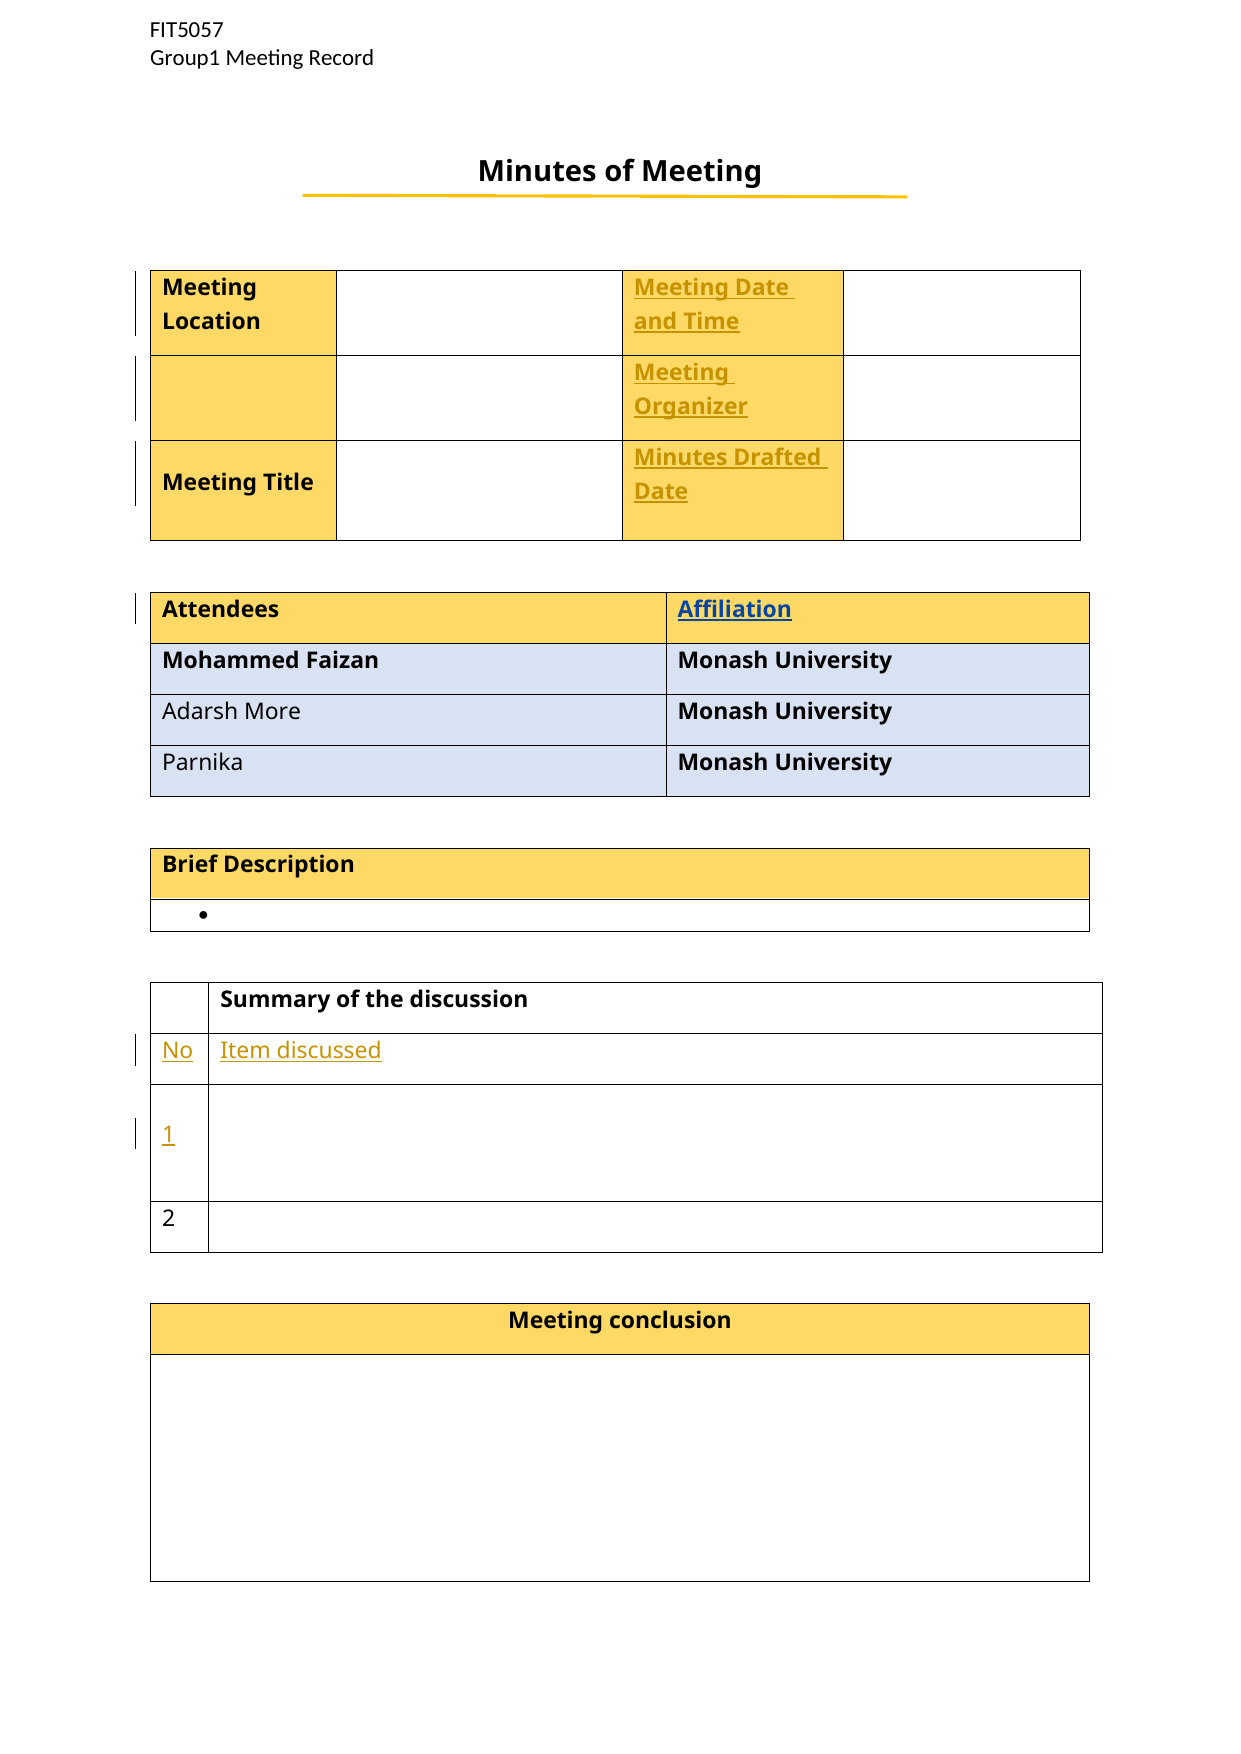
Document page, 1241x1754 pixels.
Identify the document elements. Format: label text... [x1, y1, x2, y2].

table_cell [844, 441, 1080, 540]
table_header Attendees [151, 593, 666, 643]
table_cell [844, 356, 1080, 440]
table_header Brief Description [151, 849, 1089, 898]
table_cell Parnika [151, 746, 666, 796]
table_header Meeting conclusion [151, 1304, 1089, 1354]
table_cell [151, 356, 336, 440]
table_cell [209, 1034, 1102, 1084]
table_cell Monash University [667, 746, 1089, 796]
table_header Summary of the discussion [209, 983, 1102, 1033]
table_cell [209, 1202, 1102, 1252]
table_cell [151, 900, 1089, 931]
table_cell Mohammed Faizan [151, 644, 666, 694]
table_header [623, 271, 843, 355]
table_cell [623, 441, 843, 540]
table_header [844, 271, 1080, 355]
table_cell Monash University [667, 644, 1089, 694]
table_header [667, 593, 1089, 643]
table_cell 2 [151, 1202, 208, 1252]
table_cell [623, 356, 843, 440]
table_header [151, 983, 208, 1033]
table_cell [151, 1034, 208, 1084]
table_cell Monash University [667, 695, 1089, 745]
table_cell [337, 441, 622, 540]
table_cell [209, 1085, 1102, 1201]
table_cell [151, 1085, 208, 1201]
table_header Meeting Location [151, 271, 336, 355]
table_header [337, 271, 622, 355]
text Minutes of Meeting [150, 150, 1090, 190]
table_cell Adarsh More [151, 695, 666, 745]
table_cell Meeting Title [151, 441, 336, 540]
table_cell [337, 356, 622, 440]
table_cell [151, 1355, 1089, 1581]
